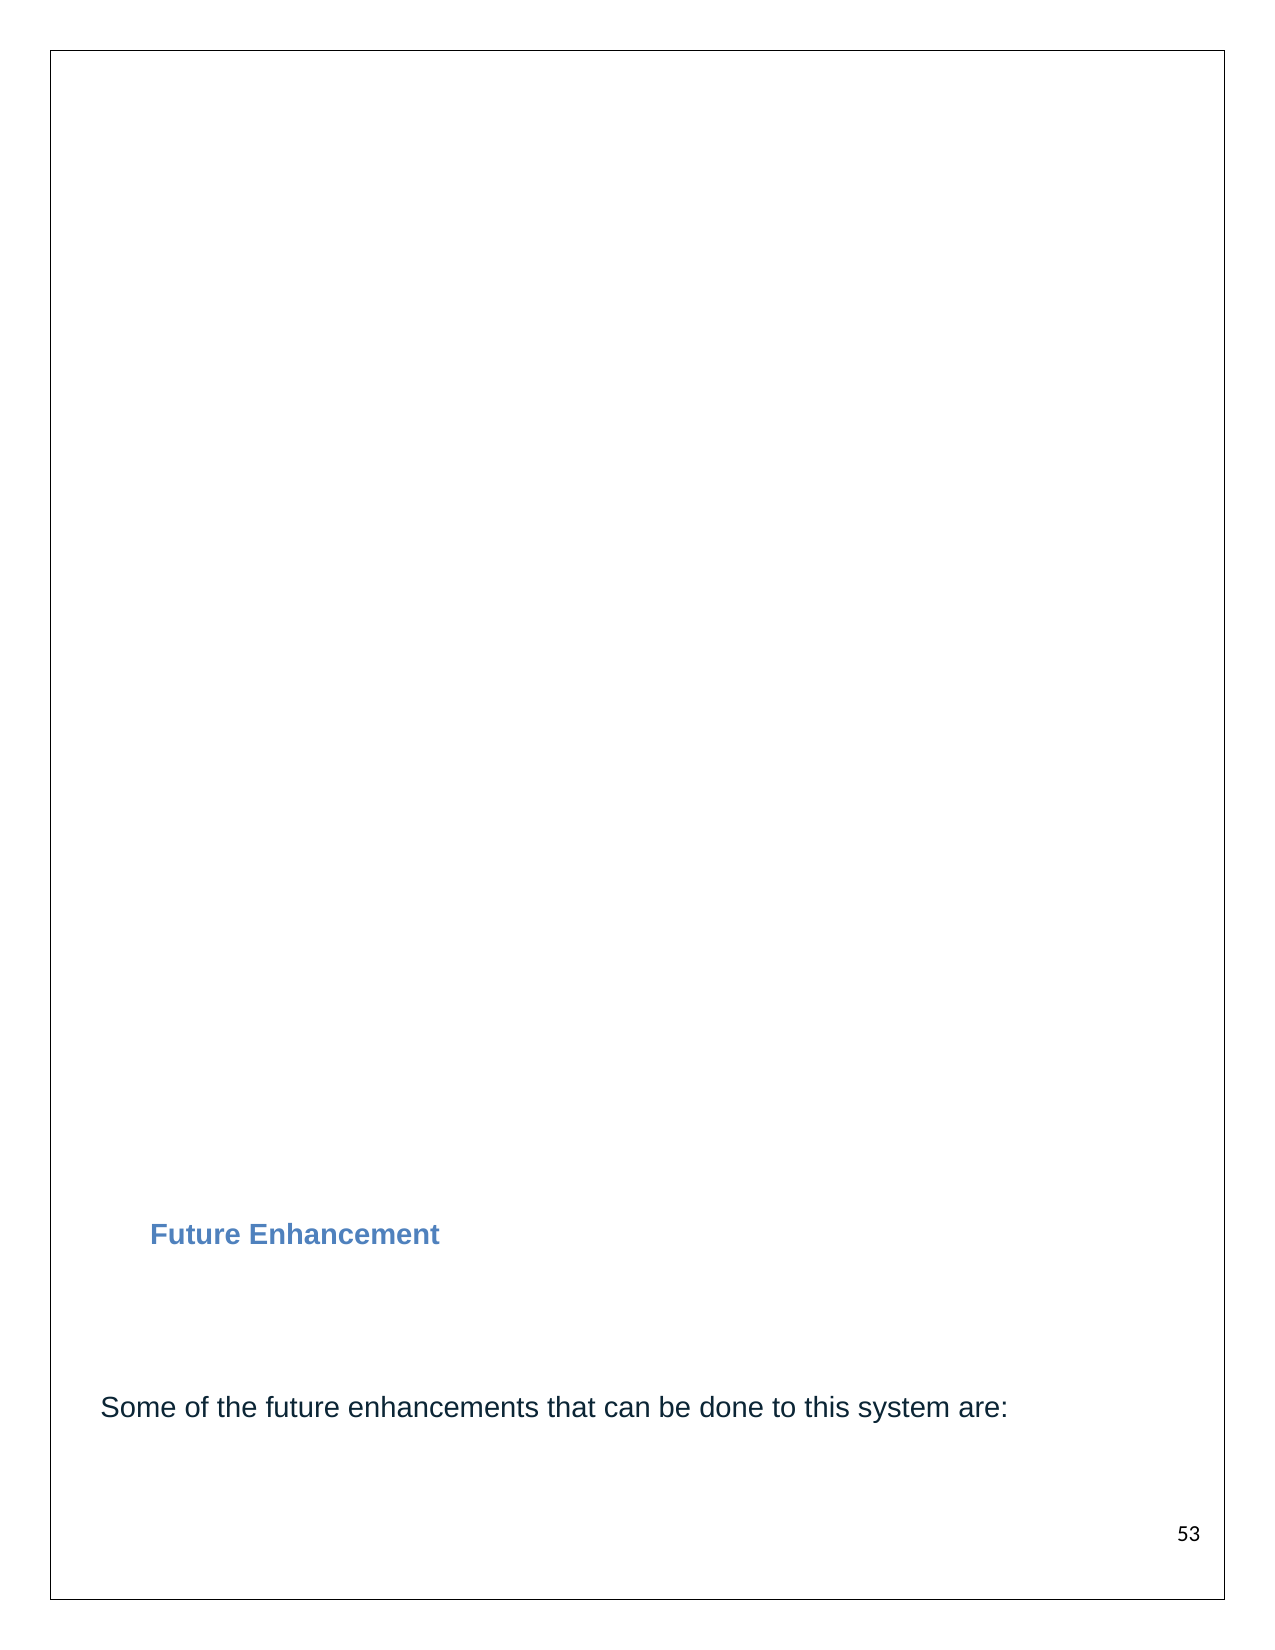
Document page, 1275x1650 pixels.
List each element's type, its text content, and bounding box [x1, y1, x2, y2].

subtitle Future Enhancement [150, 1217, 1200, 1251]
subtitle Some of the future enhancements that can be done to this system are: [100, 1391, 1200, 1424]
